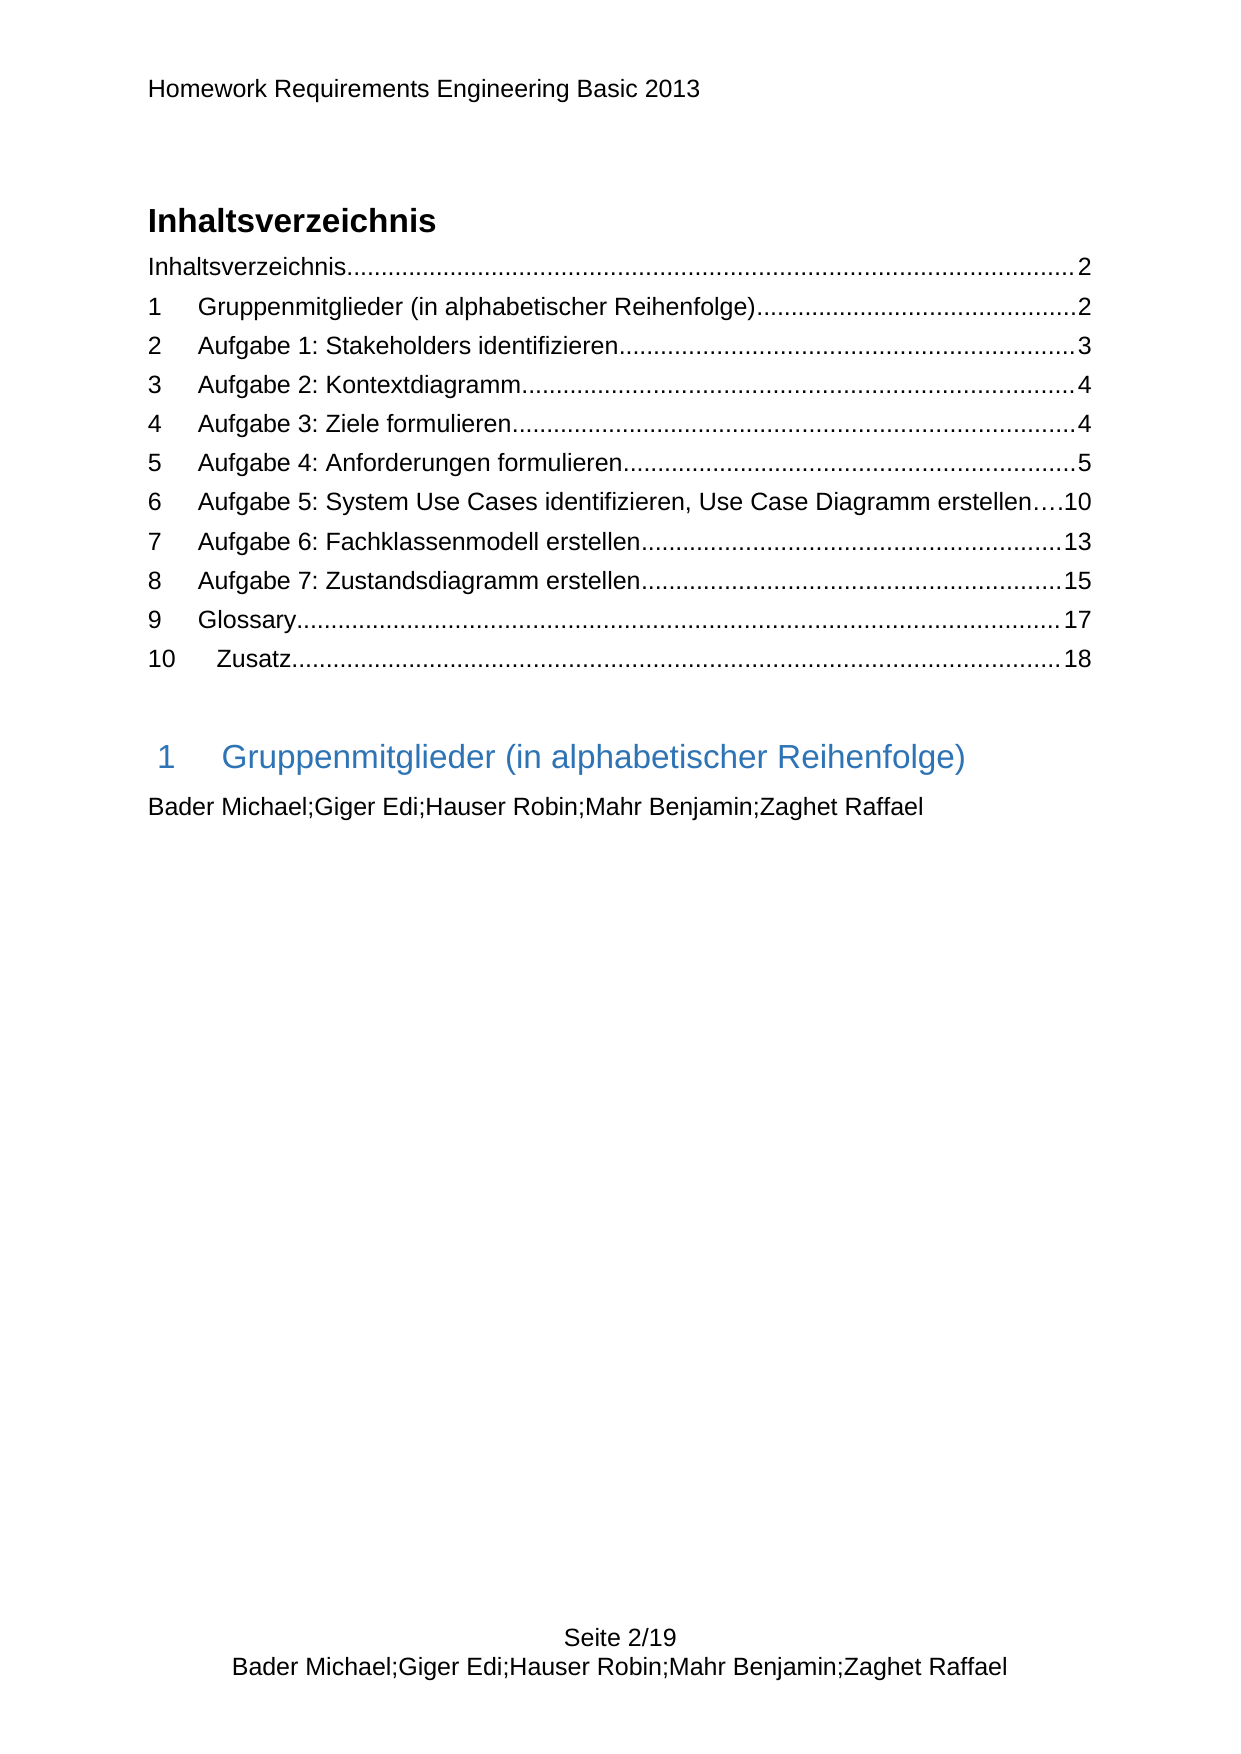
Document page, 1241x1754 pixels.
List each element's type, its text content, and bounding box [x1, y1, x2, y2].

text 10 Zusatz 18 [148, 644, 1093, 673]
text Inhaltsverzeichnis 2 [148, 252, 1093, 281]
text 1 Gruppenmitglieder (in alphabetischer Reihenfolge) 2 [148, 291, 1093, 320]
text 6 Aufgabe 5: System Use Cases identifizieren, Use Case Diagramm erstellen 10 [148, 487, 1093, 516]
subtitle Inhaltsverzeichnis [148, 201, 1093, 240]
text 7 Aufgabe 6: Fachklassenmodell erstellen 13 [148, 526, 1093, 555]
text 5 Aufgabe 4: Anforderungen formulieren 5 [148, 448, 1093, 477]
text 9 Glossary 17 [148, 605, 1093, 633]
text 4 Aufgabe 3: Ziele formulieren 4 [148, 409, 1093, 438]
subtitle Gruppenmitglieder (in alphabetischer Reihenfolge) [148, 737, 1093, 775]
text 3 Aufgabe 2: Kontextdiagramm 4 [148, 370, 1093, 398]
text 2 Aufgabe 1: Stakeholders identifizieren 3 [148, 331, 1093, 359]
text 8 Aufgabe 7: Zustandsdiagramm erstellen 15 [148, 566, 1093, 594]
text Bader Michael;Giger Edi;Hauser Robin;Mahr Benjamin;Zaghet Raffael [148, 792, 1093, 821]
